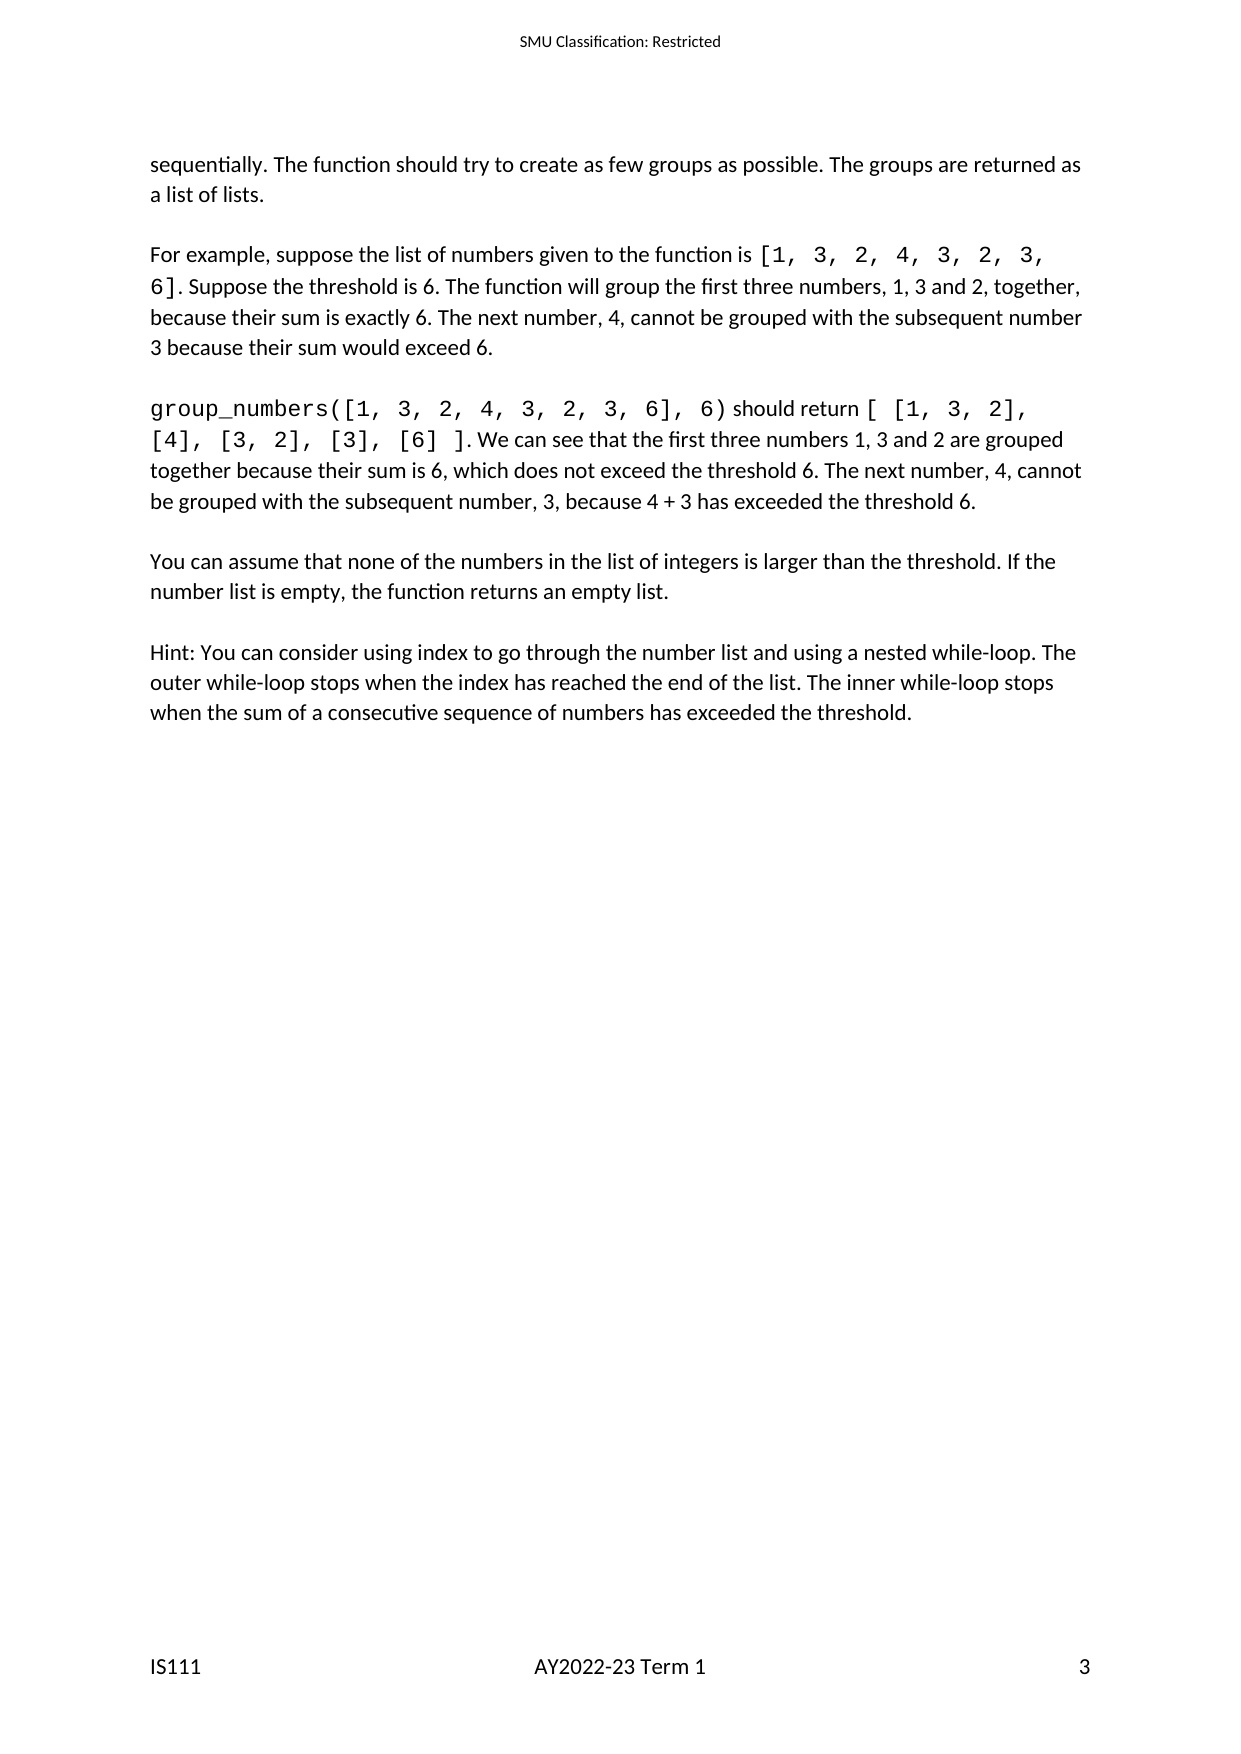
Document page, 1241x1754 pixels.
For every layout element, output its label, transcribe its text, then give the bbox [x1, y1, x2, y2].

list Hint: You can consider using index to go through the number list and using a nested while-loop. The outer while-loop stops when the index has reached the end of the list. The inner while-loop stops when the sum of a consecutive sequence of numbers has exceeded the threshold. [150, 638, 1090, 726]
list For example, suppose the list of numbers given to the function is [1, 3, 2, 4, 3, 2, 3, 6]. Suppose the threshold is 6. The function will group the first three numbers, 1, 3 and 2, together, because their sum is exactly 6. The next number, 4, cannot be grouped with the subsequent number 3 because their sum would exceed 6. [150, 241, 1090, 362]
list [150, 150, 1090, 208]
list You can assume that none of the numbers in the list of integers is larger than the threshold. If the number list is empty, the function returns an empty list. [150, 547, 1090, 606]
list group_numbers([1, 3, 2, 4, 3, 2, 3, 6], 6) should return [ [1, 3, 2], [4], [3, 2], [3], [6] ]. We can see that the first three numbers 1, 3 and 2 are grouped together because their sum is 6, which does not exceed the threshold 6. The next number, 4, cannot be grouped with the subsequent number, 3, because 4 + 3 has exceeded the threshold 6. [150, 394, 1090, 515]
